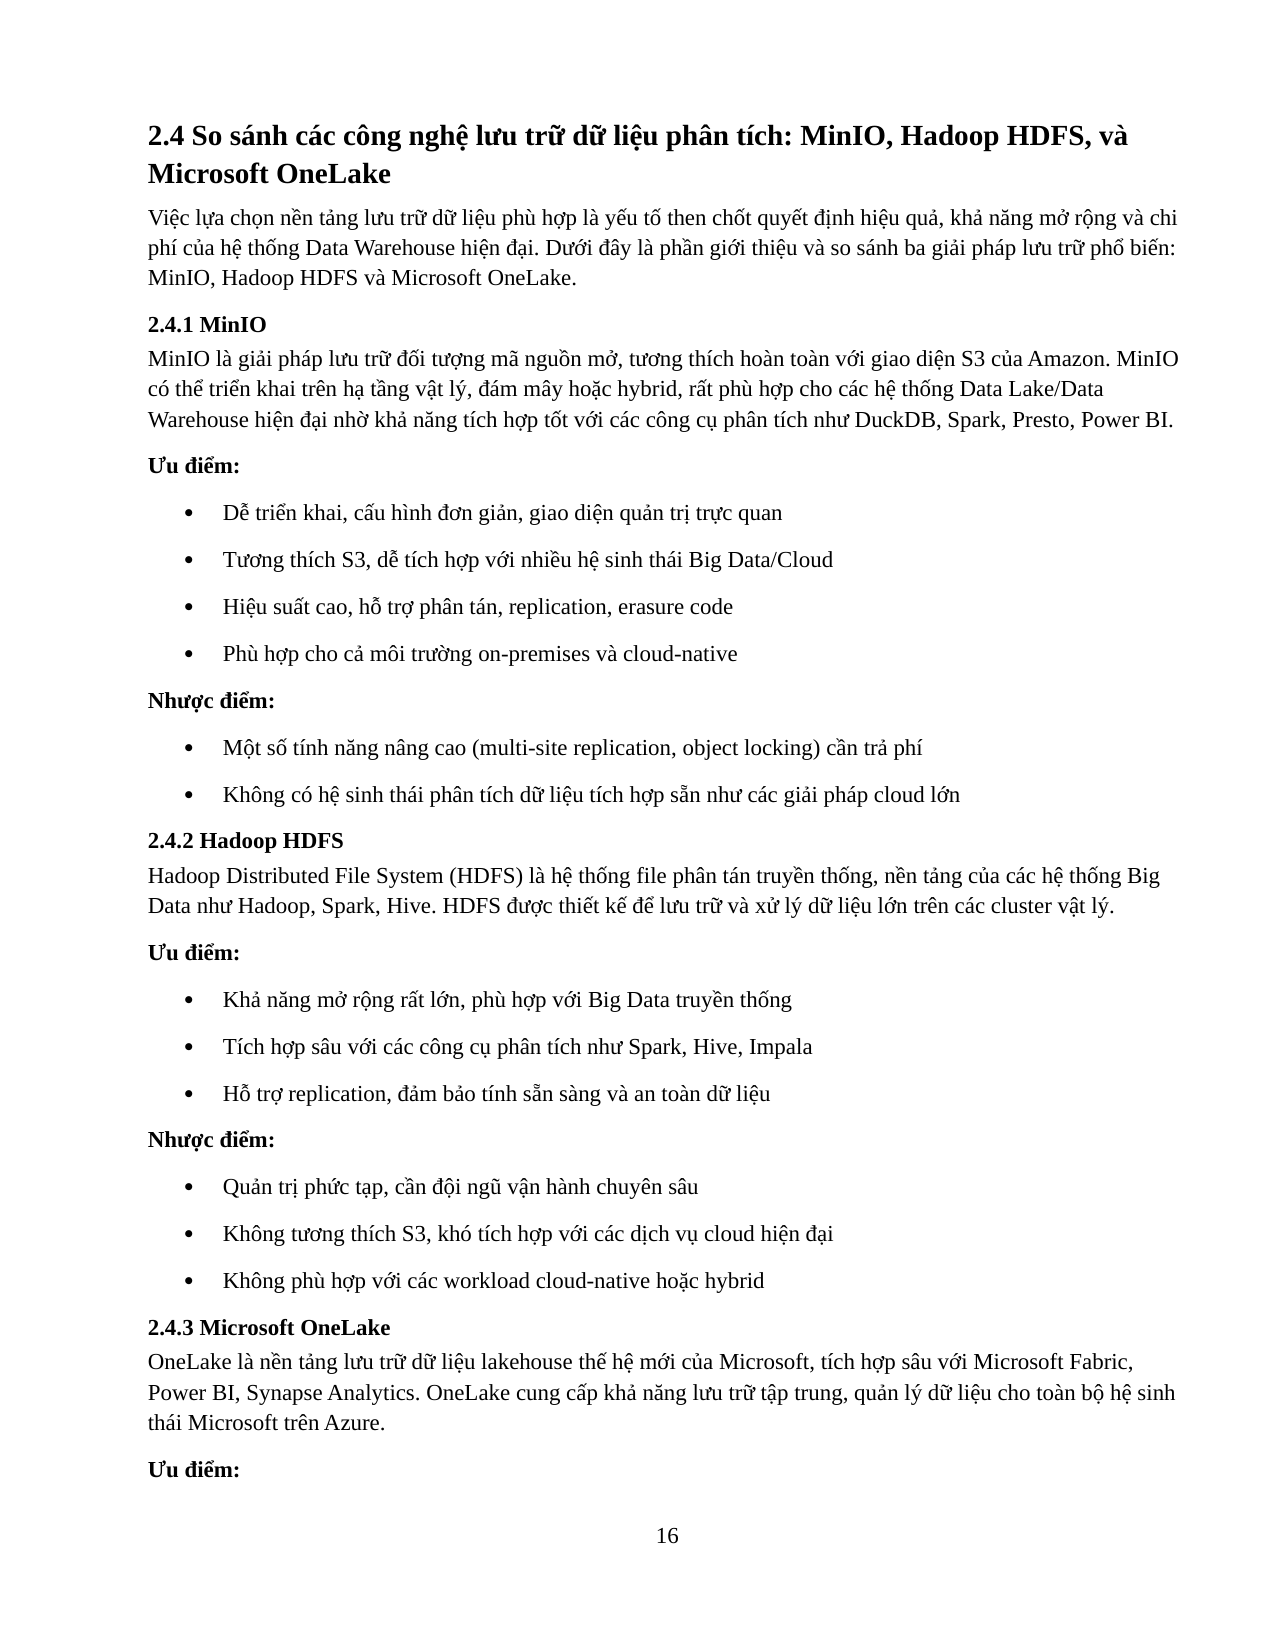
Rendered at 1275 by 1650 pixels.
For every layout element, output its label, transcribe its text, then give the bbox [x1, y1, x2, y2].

text Ưu điểm: [148, 939, 1186, 965]
text MinIO là giải pháp lưu trữ đối tượng mã nguồn mở, tương thích hoàn toàn với giao diện S3 của Amazon. MinIO có thể triển khai trên hạ tầng vật lý, đám mây hoặc hybrid, rất phù hợp cho các hệ thống Data Lake/Data Warehouse hiện đại nhờ khả năng tích hợp tốt với các công cụ phân tích như DuckDB, Spark, Presto, Power BI. [148, 345, 1186, 432]
text Hadoop Distributed File System (HDFS) là hệ thống file phân tán truyền thống, nền tảng của các hệ thống Big Data như Hadoop, Spark, Hive. HDFS được thiết kế để lưu trữ và xử lý dữ liệu lớn trên các cluster vật lý. [148, 862, 1186, 918]
list Không có hệ sinh thái phân tích dữ liệu tích hợp sẵn như các giải pháp cloud lớn [185, 781, 1186, 807]
text Nhược điểm: [148, 687, 1186, 713]
text OneLake là nền tảng lưu trữ dữ liệu lakehouse thế hệ mới của Microsoft, tích hợp sâu với Microsoft Fabric, Power BI, Synapse Analytics. OneLake cung cấp khả năng lưu trữ tập trung, quản lý dữ liệu cho toàn bộ hệ sinh thái Microsoft trên Azure. [148, 1348, 1186, 1435]
text Việc lựa chọn nền tảng lưu trữ dữ liệu phù hợp là yếu tố then chốt quyết định hiệu quả, khả năng mở rộng và chi phí của hệ thống Data Warehouse hiện đại. Dưới đây là phần giới thiệu và so sánh ba giải pháp lưu trữ phổ biến: MinIO, Hadoop HDFS và Microsoft OneLake. [148, 203, 1186, 290]
text Nhược điểm: [148, 1126, 1186, 1153]
list Tương thích S3, dễ tích hợp với nhiều hệ sinh thái Big Data/Cloud [185, 546, 1186, 573]
text Ưu điểm: [148, 452, 1186, 479]
subtitle Microsoft OneLake [148, 1314, 1186, 1340]
list Khả năng mở rộng rất lớn, phù hợp với Big Data truyền thống [185, 986, 1186, 1012]
list Hiệu suất cao, hỗ trợ phân tán, replication, erasure code [185, 593, 1186, 619]
list Phù hợp cho cả môi trường on-premises và cloud-native [185, 640, 1186, 666]
list Tích hợp sâu với các công cụ phân tích như Spark, Hive, Impala [185, 1033, 1186, 1059]
list Không phù hợp với các workload cloud-native hoặc hybrid [185, 1267, 1186, 1293]
list Hỗ trợ replication, đảm bảo tính sẵn sàng và an toàn dữ liệu [185, 1079, 1186, 1106]
subtitle Hadoop HDFS [148, 827, 1186, 854]
list Dễ triển khai, cấu hình đơn giản, giao diện quản trị trực quan [185, 499, 1186, 526]
text Ưu điểm: [148, 1456, 1186, 1482]
subtitle MinIO [148, 311, 1186, 337]
list Không tương thích S3, khó tích hợp với các dịch vụ cloud hiện đại [185, 1220, 1186, 1247]
list Một số tính năng nâng cao (multi-site replication, object locking) cần trả phí [185, 734, 1186, 760]
list Quản trị phức tạp, cần đội ngũ vận hành chuyên sâu [185, 1173, 1186, 1200]
subtitle So sánh các công nghệ lưu trữ dữ liệu phân tích: MinIO, Hadoop HDFS, và Microsoft OneLake [148, 118, 1186, 190]
